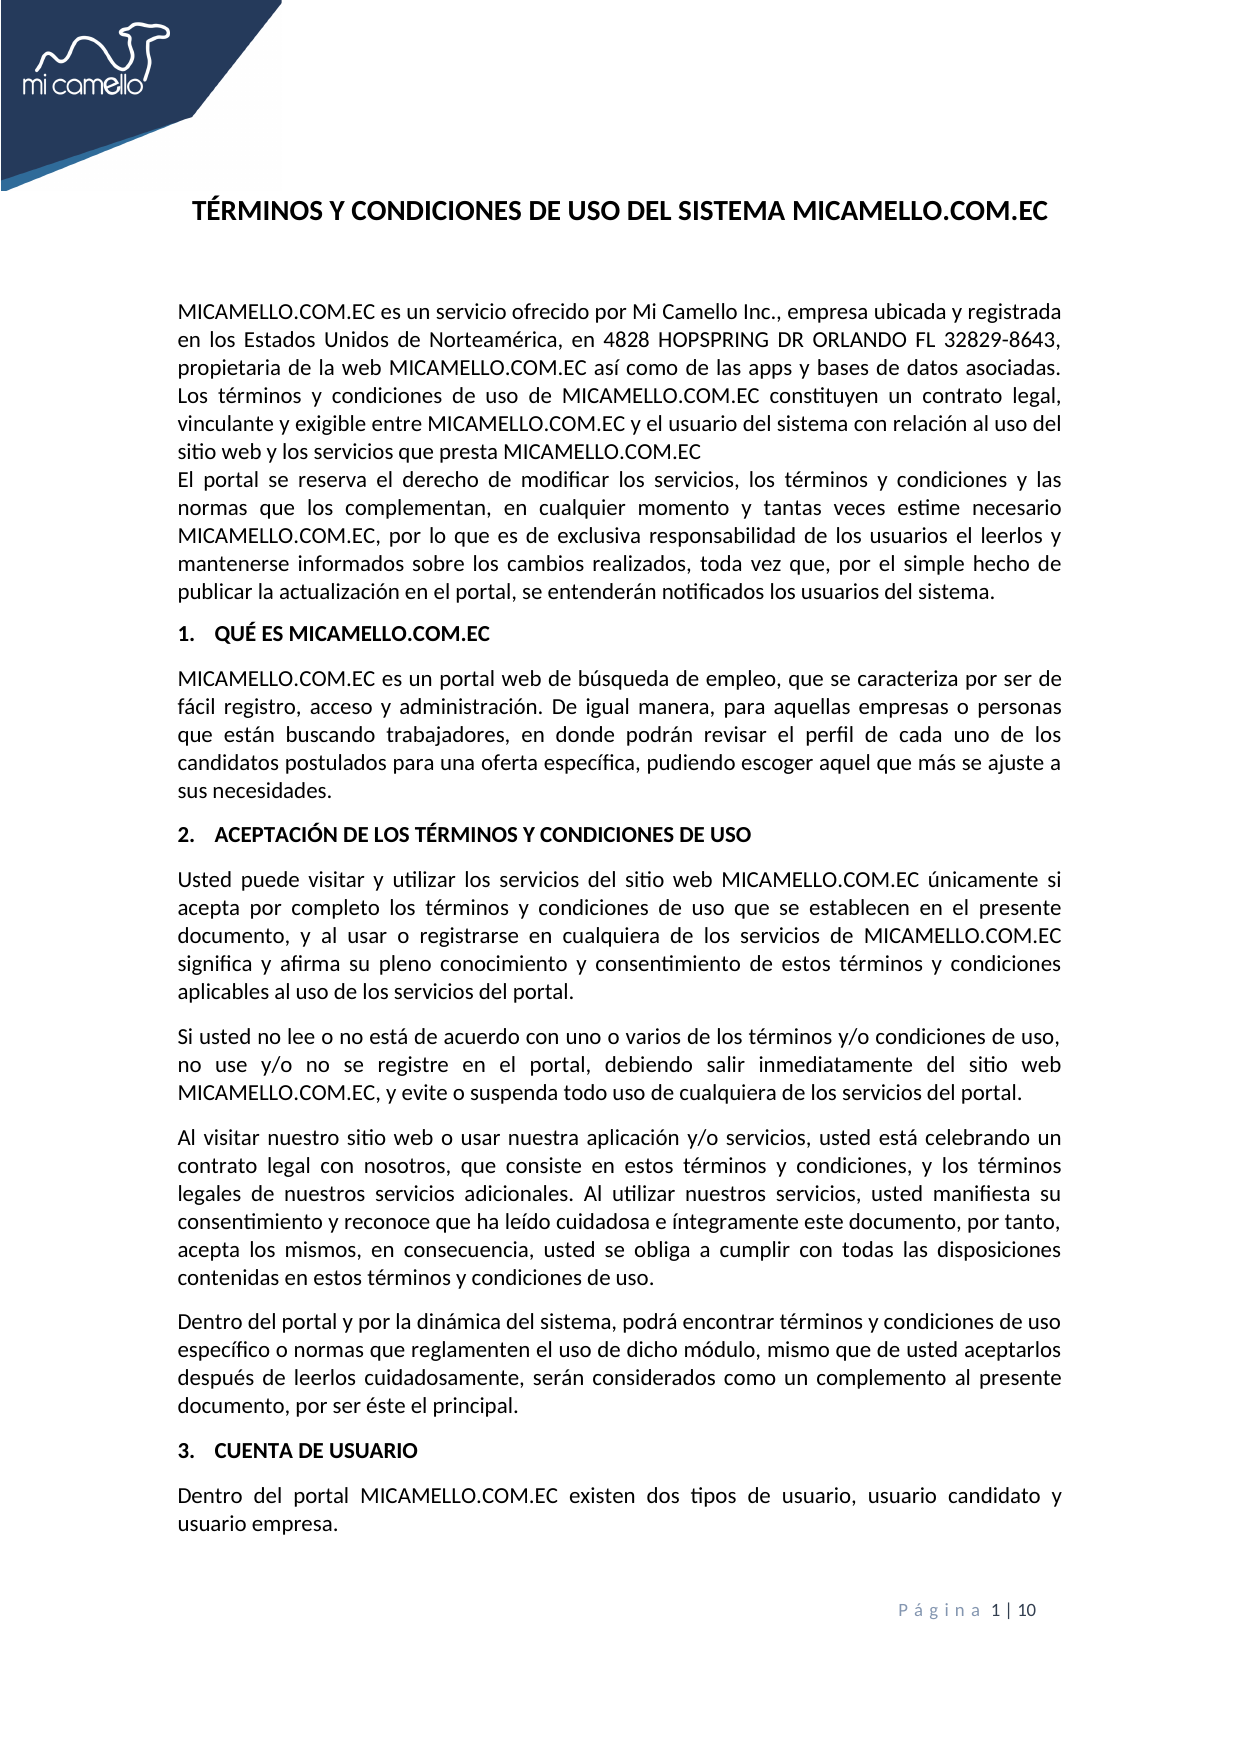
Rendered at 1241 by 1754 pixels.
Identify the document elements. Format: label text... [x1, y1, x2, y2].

list ACEPTACIÓN DE LOS TÉRMINOS Y CONDICIONES DE USO [177, 821, 1063, 848]
text Dentro del portal y por la dinámica del sistema, podrá encontrar términos y condiciones de uso específico o normas que reglamenten el uso de dicho módulo, mismo que de usted aceptarlos después de leerlos cuidadosamente, serán considerados como un complemento al presente documento, por ser éste el principal. [177, 1307, 1063, 1419]
text Dentro del portal MICAMELLO.COM.EC existen dos tipos de usuario, usuario candidato y usuario empresa. [177, 1481, 1063, 1537]
list CUENTA DE USUARIO [177, 1436, 1063, 1464]
text MICAMELLO.COM.EC es un servicio ofrecido por Mi Camello Inc., empresa ubicada y registrada en los Estados Unidos de Norteamérica, en 4828 HOPSPRING DR ORLANDO FL 32829-8643, propietaria de la web MICAMELLO.COM.EC así como de las apps y bases de datos asociadas. Los términos y condiciones de uso de MICAMELLO.COM.EC constituyen un contrato legal, vinculante y exigible entre MICAMELLO.COM.EC y el usuario del sistema con relación al uso del sitio web y los servicios que presta MICAMELLO.COM.EC [177, 297, 1063, 465]
text Usted puede visitar y utilizar los servicios del sitio web MICAMELLO.COM.EC únicamente si acepta por completo los términos y condiciones de uso que se establecen en el presente documento, y al usar o registrarse en cualquiera de los servicios de MICAMELLO.COM.EC significa y afirma su pleno conocimiento y consentimiento de estos términos y condiciones aplicables al uso de los servicios del portal. [177, 865, 1063, 1005]
picture [1, 0, 282, 191]
text Si usted no lee o no está de acuerdo con uno o varios de los términos y/o condiciones de uso, no use y/o no se registre en el portal, debiendo salir inmediatamente del sitio web MICAMELLO.COM.EC, y evite o suspenda todo uso de cualquiera de los servicios del portal. [177, 1022, 1063, 1106]
text MICAMELLO.COM.EC es un portal web de búsqueda de empleo, que se caracteriza por ser de fácil registro, acceso y administración. De igual manera, para aquellas empresas o personas que están buscando trabajadores, en donde podrán revisar el perfil de cada uno de los candidatos postulados para una oferta específica, pudiendo escoger aquel que más se ajuste a sus necesidades. [177, 664, 1063, 804]
text El portal se reserva el derecho de modificar los servicios, los términos y condiciones y las normas que los complementan, en cualquier momento y tantas veces estime necesario MICAMELLO.COM.EC, por lo que es de exclusiva responsabilidad de los usuarios el leerlos y mantenerse informados sobre los cambios realizados, toda vez que, por el simple hecho de publicar la actualización en el portal, se entenderán notificados los usuarios del sistema. [177, 465, 1063, 605]
text Al visitar nuestro sitio web o usar nuestra aplicación y/o servicios, usted está celebrando un contrato legal con nosotros, que consiste en estos términos y condiciones, y los términos legales de nuestros servicios adicionales. Al utilizar nuestros servicios, usted manifiesta su consentimiento y reconoce que ha leído cuidadosa e íntegramente este documento, por tanto, acepta los mismos, en consecuencia, usted se obliga a cumplir con todas las disposiciones contenidas en estos términos y condiciones de uso. [177, 1123, 1063, 1291]
list QUÉ ES MICAMELLO.COM.EC [177, 619, 1063, 647]
text TÉRMINOS Y CONDICIONES DE USO DEL SISTEMA MICAMELLO.COM.EC [177, 192, 1063, 228]
